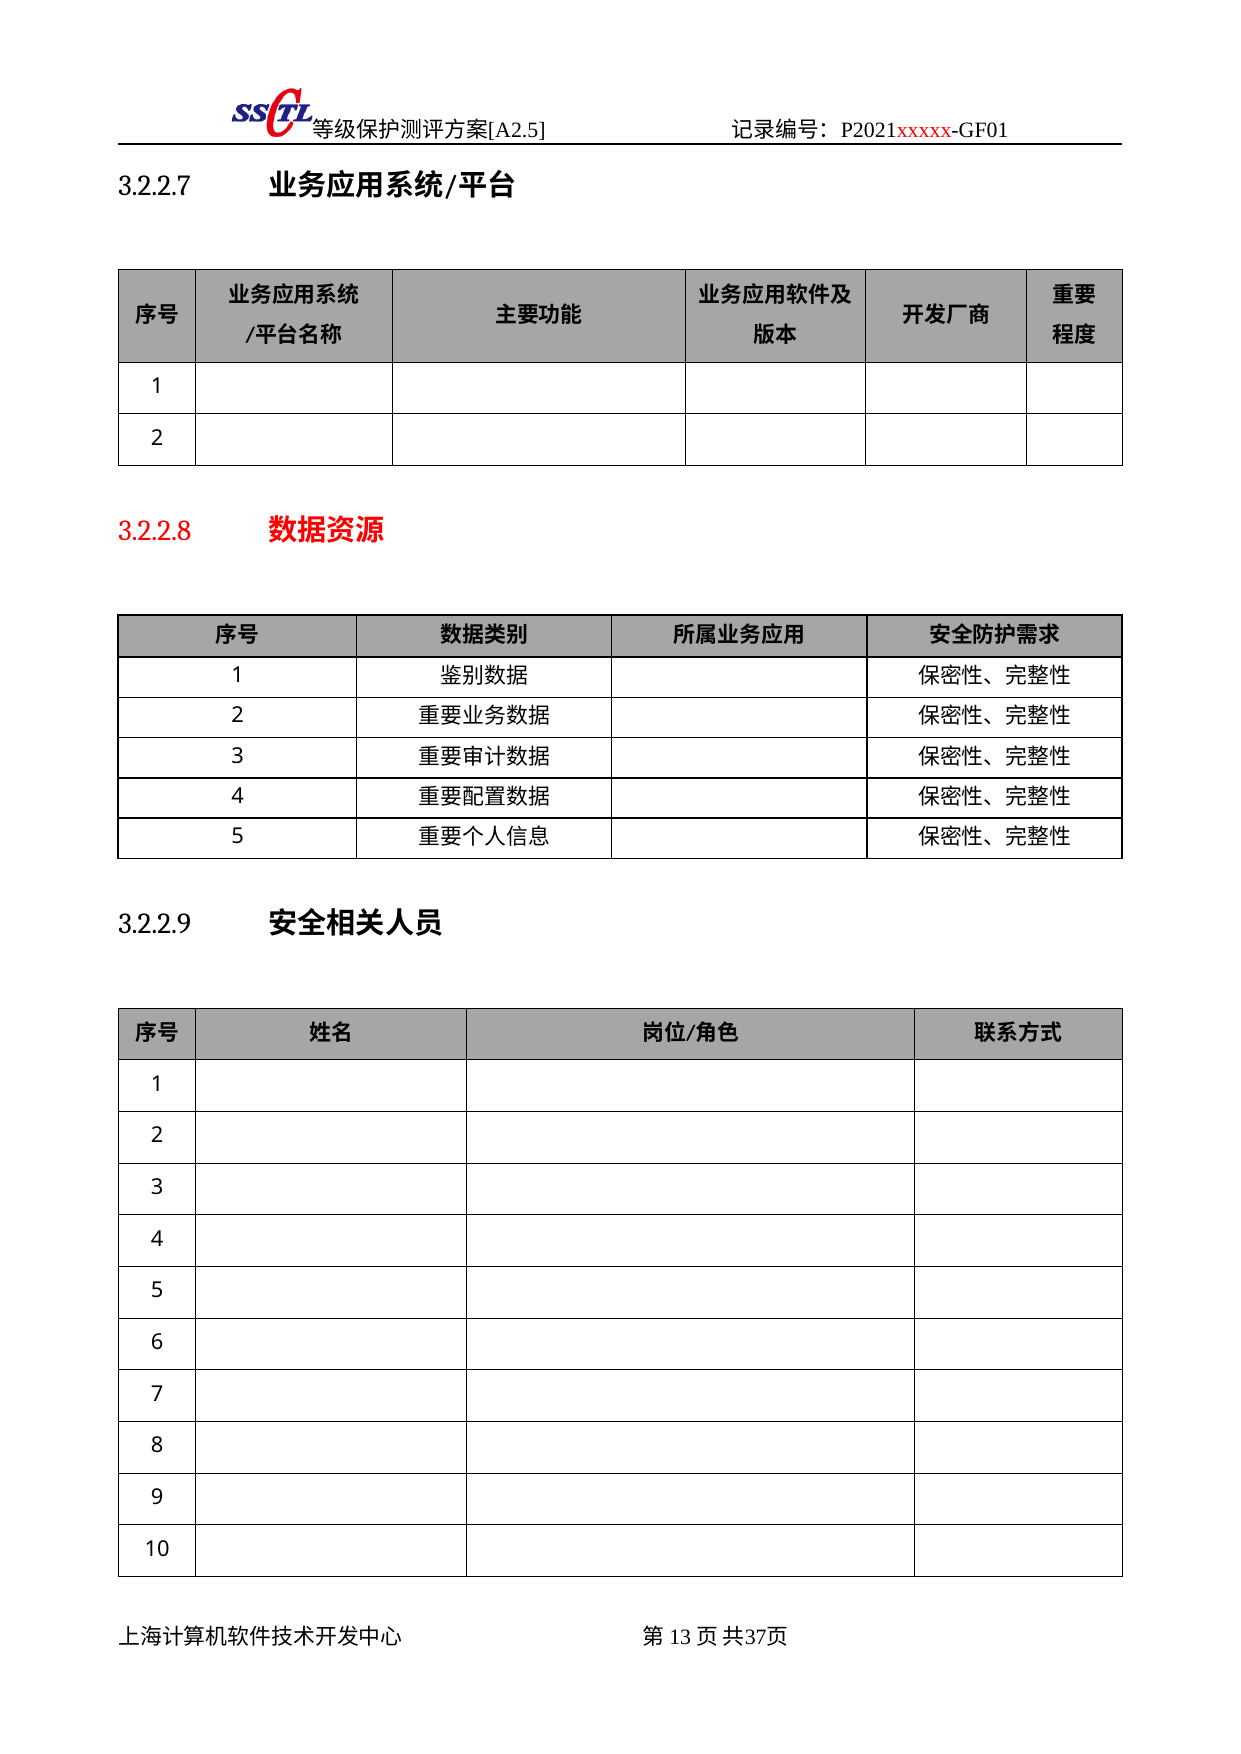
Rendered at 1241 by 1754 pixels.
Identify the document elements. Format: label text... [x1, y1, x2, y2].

table_cell [1027, 363, 1122, 413]
table_cell [196, 414, 392, 465]
table_cell [119, 1267, 195, 1318]
table_cell [467, 1525, 914, 1576]
table_header 安全防护需求 [868, 616, 1121, 656]
table_cell [196, 1164, 466, 1214]
table_cell [196, 1215, 466, 1266]
table_header 所属业务应用 [612, 616, 866, 656]
table_header 联系方式 [915, 1009, 1122, 1059]
table_cell [467, 1164, 914, 1214]
table_cell [915, 1112, 1122, 1163]
table_cell [119, 779, 356, 817]
table_header 数据类别 [357, 616, 611, 656]
table_cell [915, 1370, 1122, 1421]
table_cell 鉴别数据 [357, 658, 611, 696]
table_cell [119, 1319, 195, 1369]
table_cell [119, 414, 195, 465]
table_cell 保密性、完整性 [868, 698, 1121, 737]
table_cell [612, 738, 866, 777]
table_cell [467, 1215, 914, 1266]
table_header 序号 [119, 1009, 195, 1059]
table_cell [915, 1474, 1122, 1524]
subtitle 数据资源 [118, 495, 1122, 560]
table_cell [915, 1422, 1122, 1473]
table_cell [915, 1525, 1122, 1576]
table_cell [467, 1370, 914, 1421]
table_header 主要功能 [393, 270, 685, 362]
table_cell [119, 819, 356, 858]
table_header 业务应用软件及版本 [686, 270, 865, 362]
table_cell 保密性、完整性 [868, 658, 1121, 696]
table_cell [119, 1525, 195, 1576]
table_header 序号 [119, 270, 195, 362]
table_cell [196, 1267, 466, 1318]
table_cell [915, 1164, 1122, 1214]
table_cell [915, 1215, 1122, 1266]
table_header 重要 程度 [1027, 270, 1122, 362]
table_cell [686, 363, 865, 413]
table_cell [915, 1319, 1122, 1369]
table_cell [119, 698, 356, 737]
table_cell [1027, 414, 1122, 465]
table_cell [467, 1267, 914, 1318]
table_cell [196, 1422, 466, 1473]
table_cell 重要配置数据 [357, 779, 611, 817]
table_header 业务应用系统 /平台名称 [196, 270, 392, 362]
table_cell [612, 698, 866, 737]
table_cell [196, 363, 392, 413]
table_cell [196, 1319, 466, 1369]
table_cell [119, 1215, 195, 1266]
table_cell [196, 1525, 466, 1576]
table_cell 重要业务数据 [357, 698, 611, 737]
table_cell [467, 1060, 914, 1111]
table_cell [119, 1060, 195, 1111]
table_header 岗位/角色 [467, 1009, 914, 1059]
table_cell [196, 1112, 466, 1163]
table_cell [467, 1112, 914, 1163]
table_header 开发厂商 [866, 270, 1026, 362]
picture [231, 88, 313, 137]
table_cell [196, 1370, 466, 1421]
subtitle 安全相关人员 [118, 888, 1122, 953]
table_cell [119, 1164, 195, 1214]
table_cell [866, 414, 1026, 465]
subtitle 业务应用系统/平台 [118, 150, 1122, 215]
table_cell 重要审计数据 [357, 738, 611, 777]
table_cell [196, 1060, 466, 1111]
table_cell 保密性、完整性 [868, 738, 1121, 777]
table_cell 重要个人信息 [357, 819, 611, 858]
table_cell [686, 414, 865, 465]
table_cell [612, 819, 866, 858]
table_cell [467, 1474, 914, 1524]
table_cell [467, 1422, 914, 1473]
table_cell 保密性、完整性 [868, 819, 1121, 858]
table_cell [119, 738, 356, 777]
table_cell [866, 363, 1026, 413]
table_cell [915, 1060, 1122, 1111]
table_cell 保密性、完整性 [868, 779, 1121, 817]
table_cell [393, 363, 685, 413]
table_cell [119, 1474, 195, 1524]
table_cell [612, 658, 866, 696]
table_cell [119, 1112, 195, 1163]
table_cell [119, 1422, 195, 1473]
table_header 姓名 [196, 1009, 466, 1059]
table_header 序号 [119, 616, 356, 656]
table_cell [393, 414, 685, 465]
table_cell [612, 779, 866, 817]
table_cell [119, 658, 356, 696]
table_cell [915, 1267, 1122, 1318]
table_cell [119, 1370, 195, 1421]
table_cell [119, 363, 195, 413]
table_cell [196, 1474, 466, 1524]
table_cell [467, 1319, 914, 1369]
